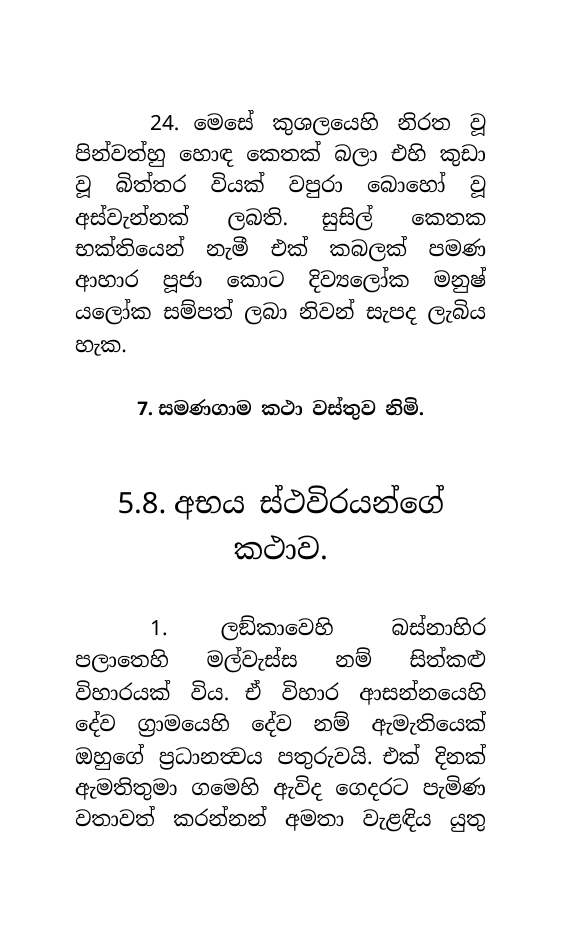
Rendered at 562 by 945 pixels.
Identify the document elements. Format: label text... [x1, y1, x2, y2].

text 7. සමණගාම කථා වස්තුව නිමි. [75, 395, 486, 421]
text 24. මෙසේ කුශලයෙහි නිරත වූ පින්වත්හු හොඳ කෙතක් බලා එහි කුඩා වූ බිත්තර වියක් වපුරා බොහෝ වූ අස්වැන්නක් ලබති. සුසිල් කෙතක භක්තියෙන් නැමී එක් කබලක් පමණ ආහාර පූජා කොට දිව්‍යලෝක මනුෂ්‍යලෝක සම්පත් ලබා නිවන් සැපද ලැබිය හැක. [75, 108, 486, 358]
subtitle 5.8. අභය ස්ථවිරයන්ගේ කථාව. [75, 483, 486, 569]
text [75, 613, 486, 833]
